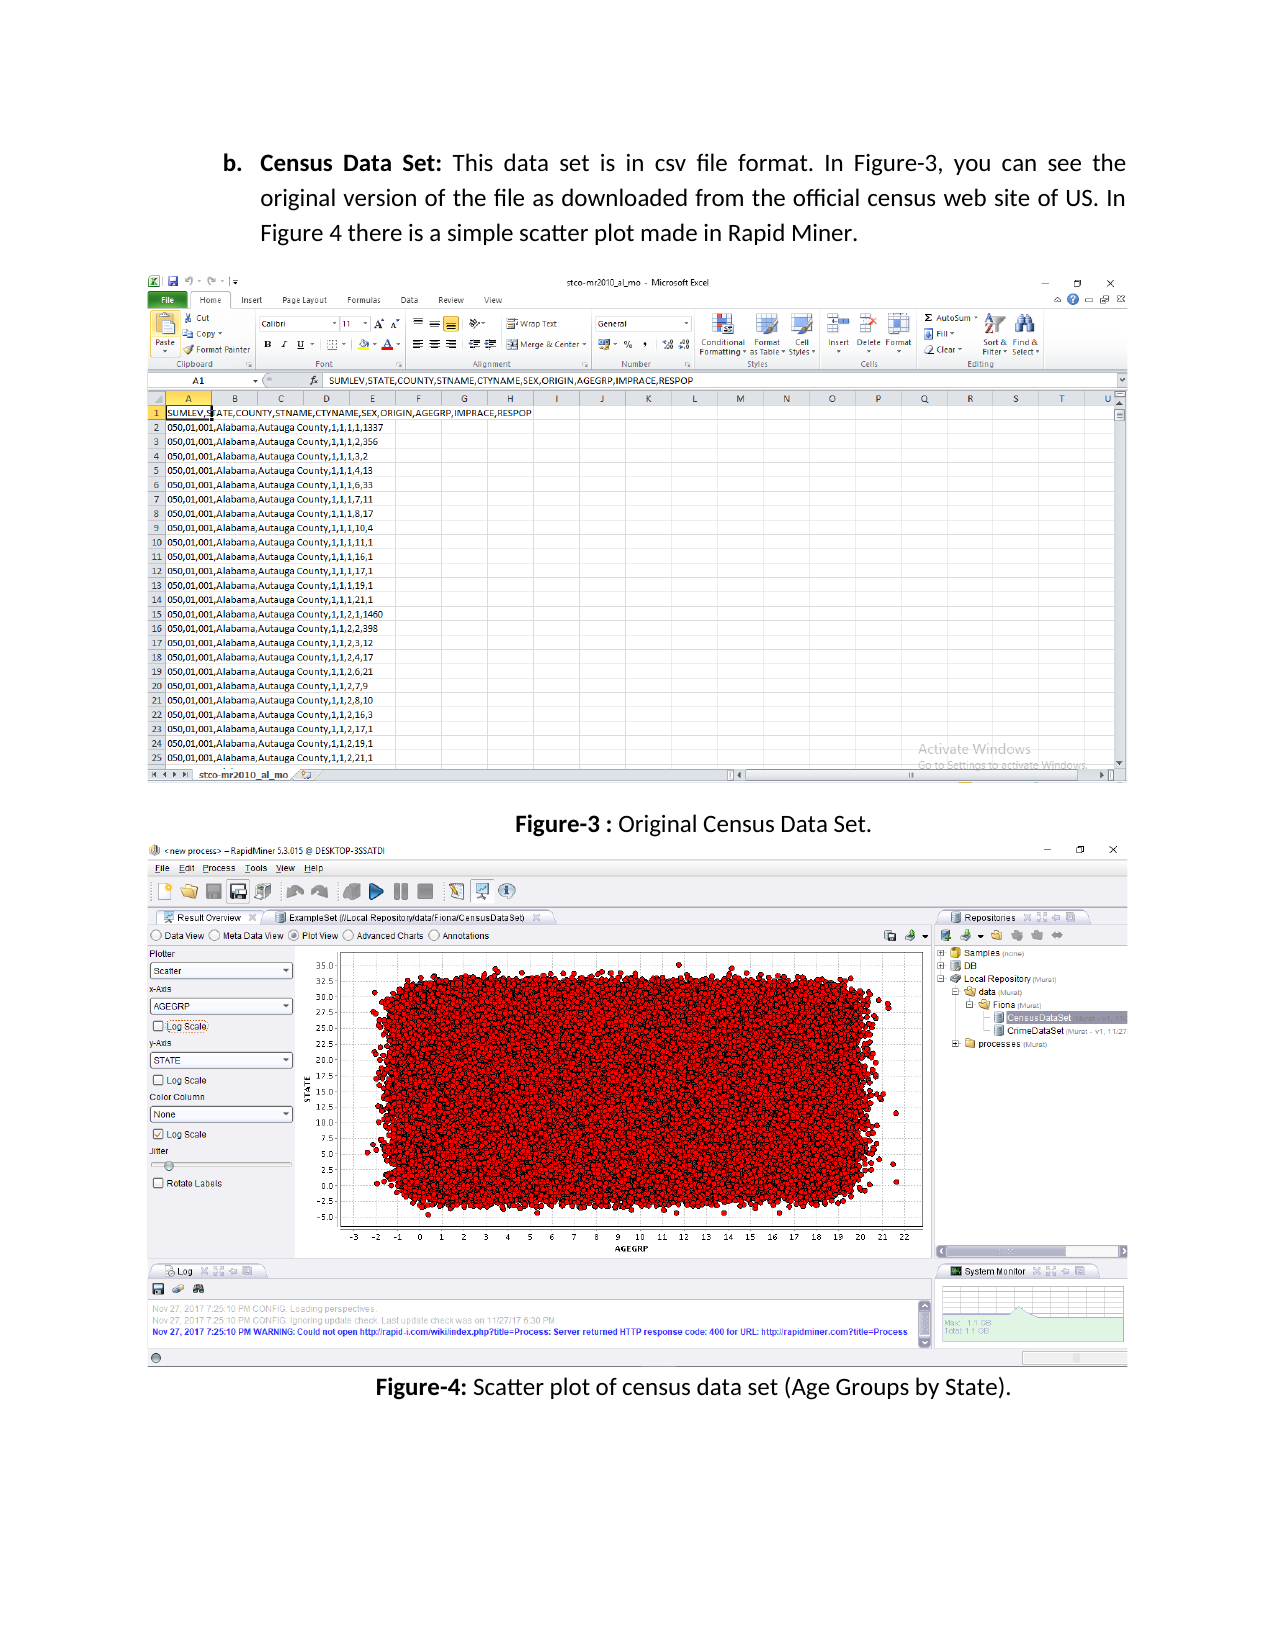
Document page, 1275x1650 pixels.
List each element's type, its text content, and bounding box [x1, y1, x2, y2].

list Figure-3 : Original Census Data Set. [260, 808, 1127, 838]
list Figure-4: Scatter plot of census data set (Age Groups by State). [260, 1371, 1127, 1402]
list Census Data Set: This data set is in csv file format. In Figure-3, you can see the original version of the file as downloaded from the official census web site of US. In Figure 4 there is a simple scatter plot made in Rapid Miner. [223, 148, 1127, 248]
picture [147, 273, 1128, 783]
picture [147, 842, 1128, 1367]
